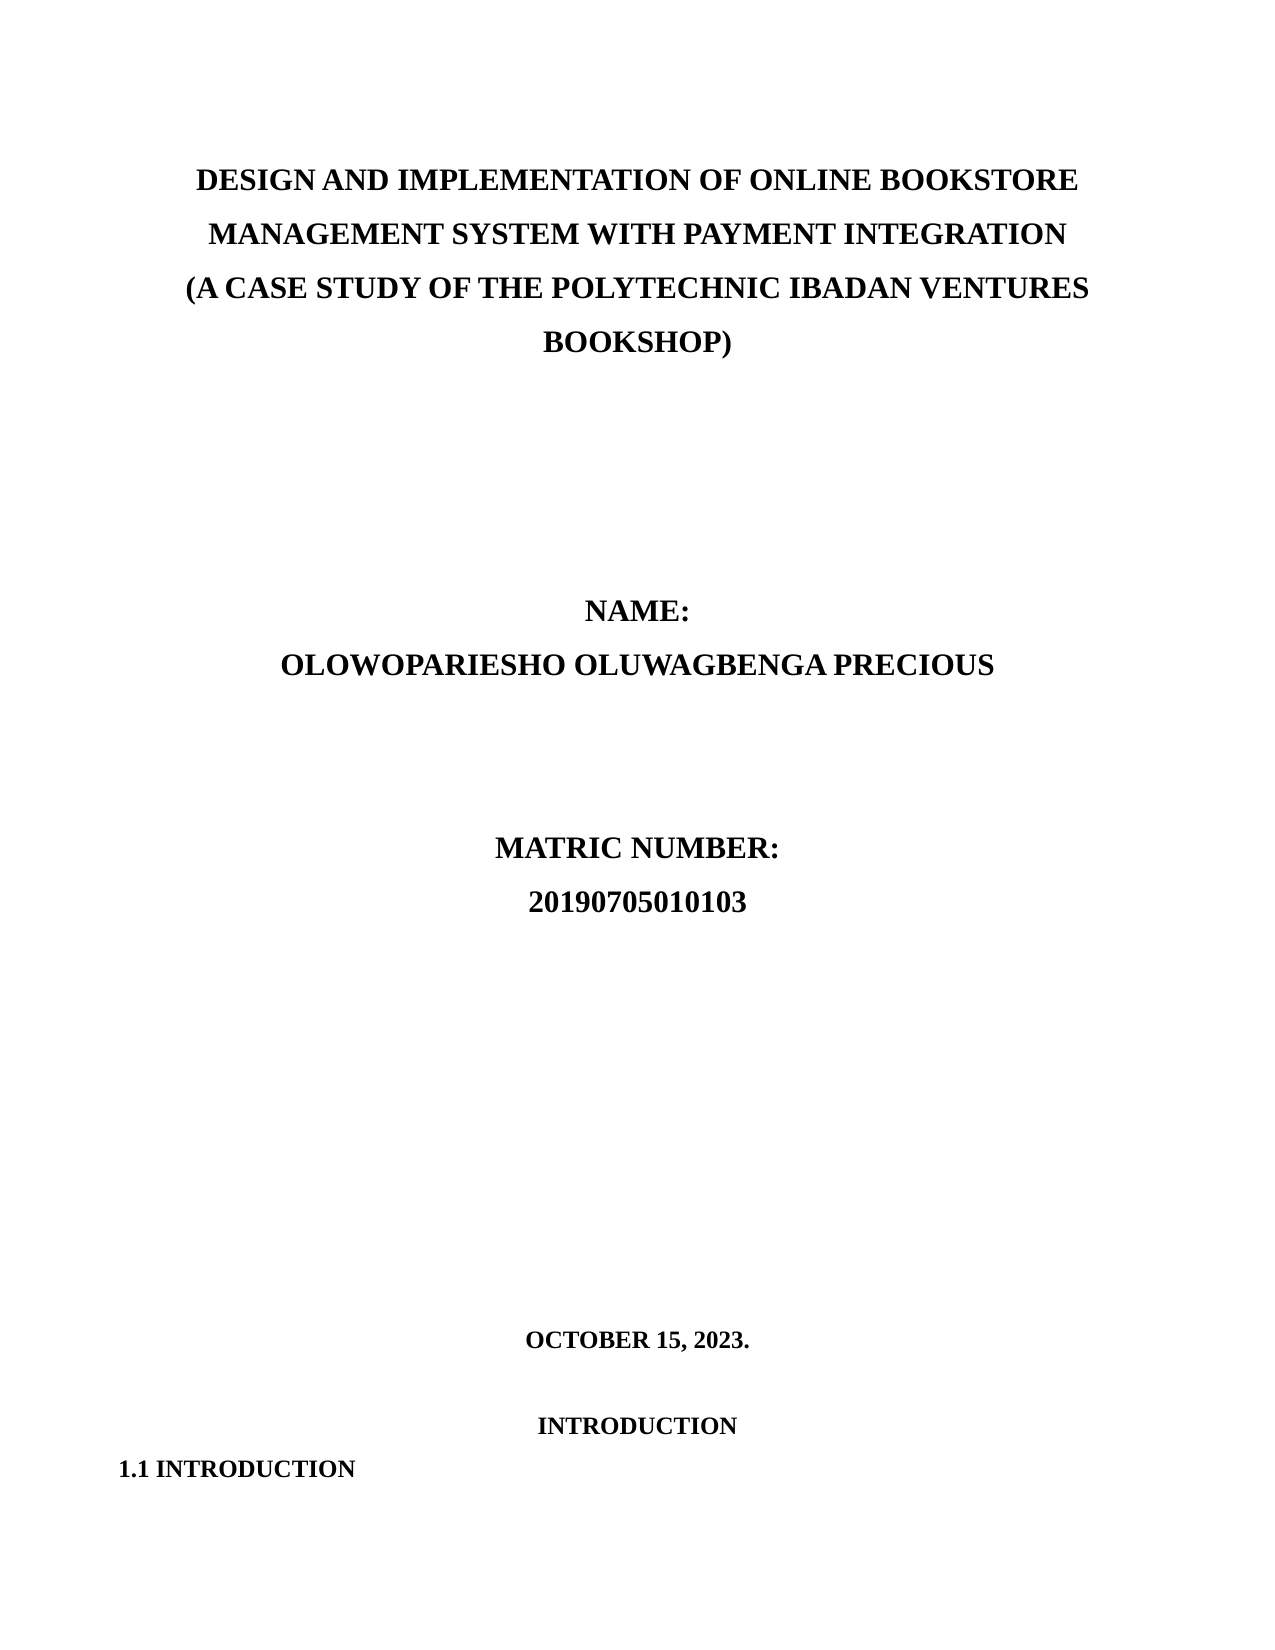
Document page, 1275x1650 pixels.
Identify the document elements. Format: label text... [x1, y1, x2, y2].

text (A CASE STUDY OF THE POLYTECHNIC IBADAN VENTURES BOOKSHOP) [118, 269, 1157, 359]
text 1.1 INTRODUCTION [118, 1454, 1157, 1483]
text 20190705010103 [118, 883, 1157, 919]
text OCTOBER 15, 2023. [118, 1325, 1157, 1354]
text DESIGN AND IMPLEMENTATION OF ONLINE BOOKSTORE MANAGEMENT SYSTEM WITH PAYMENT INTEGRATION [118, 161, 1157, 251]
text MATRIC NUMBER: [118, 829, 1157, 865]
text NAME: [118, 592, 1157, 628]
text INTRODUCTION [118, 1411, 1157, 1440]
text OLOWOPARIESHO OLUWAGBENGA PRECIOUS [118, 646, 1157, 682]
